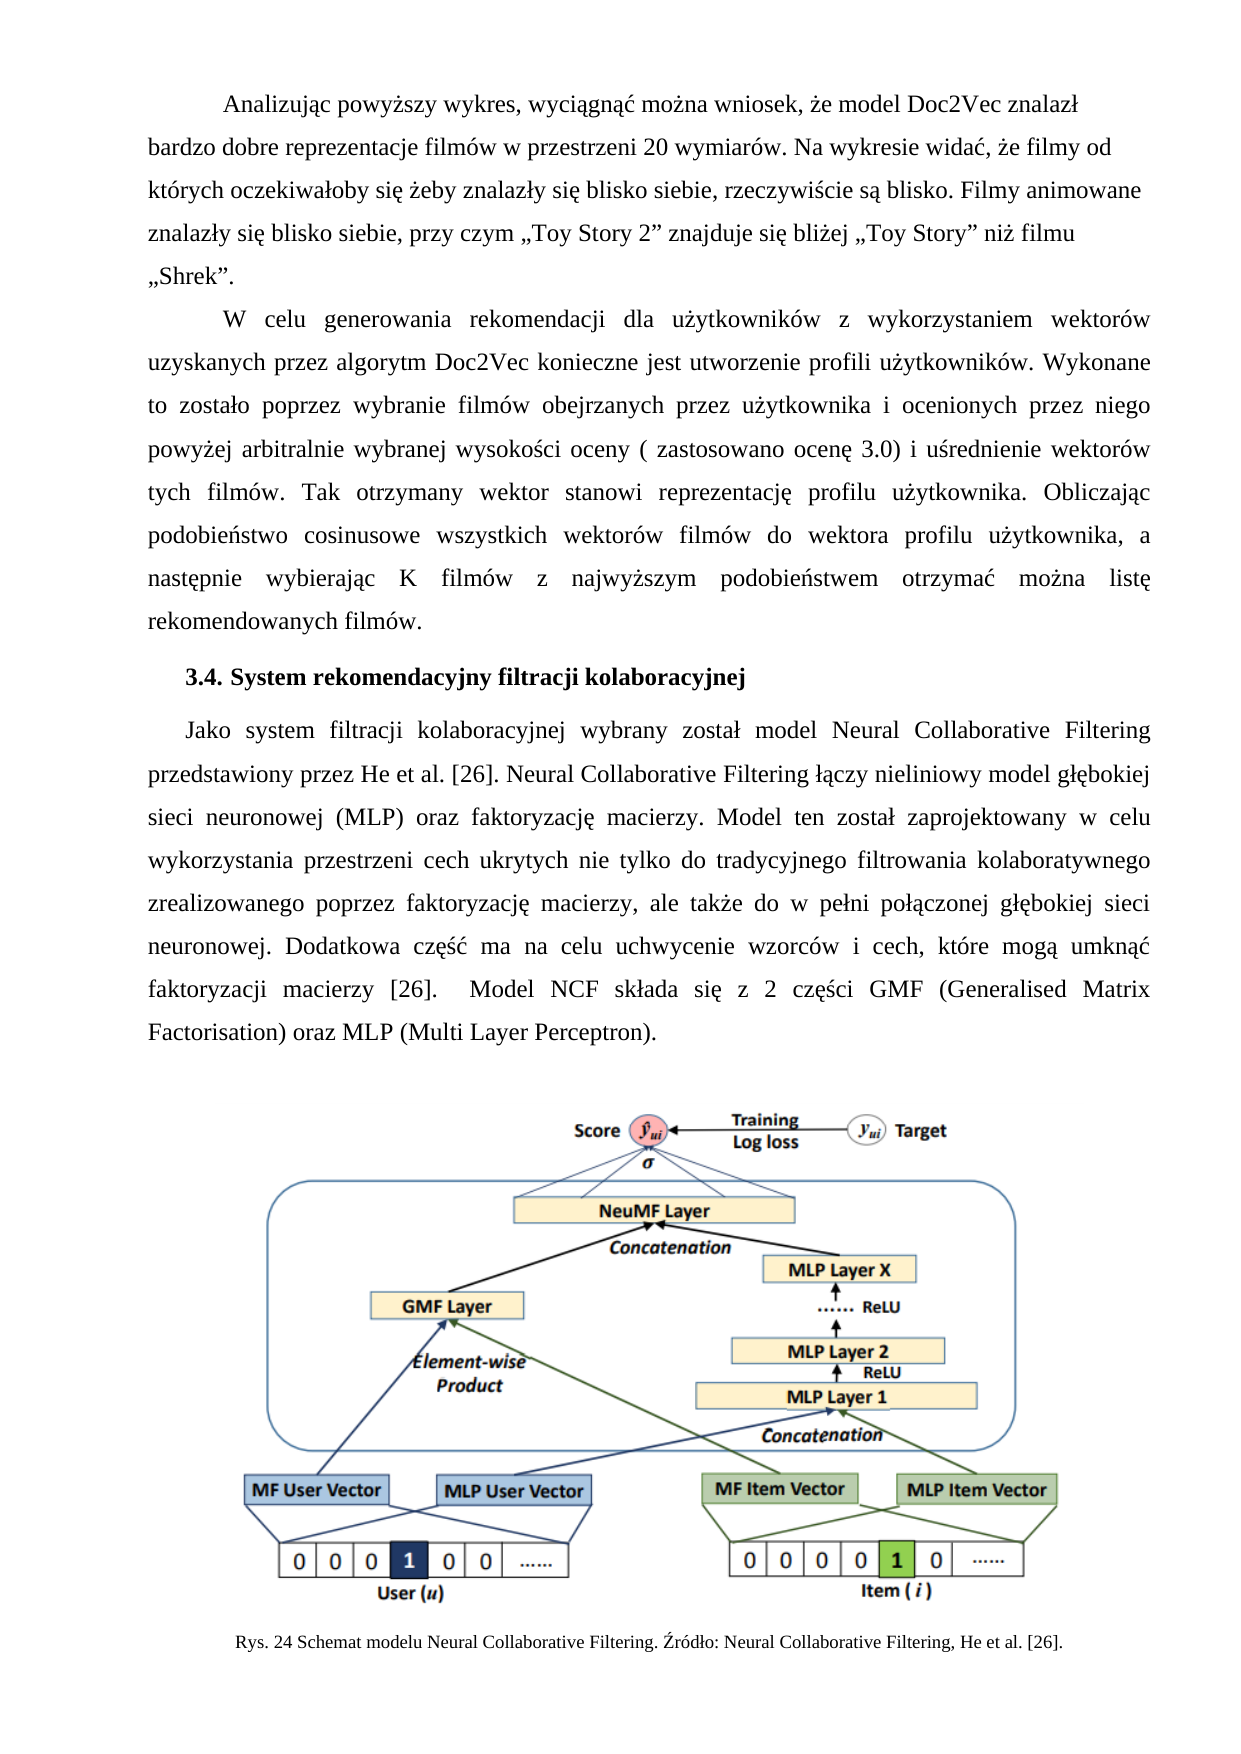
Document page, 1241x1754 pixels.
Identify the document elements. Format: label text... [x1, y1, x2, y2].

picture [215, 1103, 1085, 1617]
text W celu generowania rekomendacji dla użytkowników z wykorzystaniem wektorów uzyskanych przez algorytm Doc2Vec konieczne jest utworzenie profili użytkowników. Wykonane to zostało poprzez wybranie filmów obejrzanych przez użytkownika i ocenionych przez niego powyżej arbitralnie wybranej wysokości oceny ( zastosowano ocenę 3.0) i uśrednienie wektorów tych filmów. Tak otrzymany wektor stanowi reprezentację profilu użytkownika. Obliczając podobieństwo cosinusowe wszystkich wektorów filmów do wektora profilu użytkownika, a następnie wybierając K filmów z najwyższym podobieństwem otrzymać można listę rekomendowanych filmów. [148, 304, 1152, 635]
text Analizując powyższy wykres, wyciągnąć można wniosek, że model Doc2Vec znalazł bardzo dobre reprezentacje filmów w przestrzeni 20 wymiarów. Na wykresie widać, że filmy od których oczekiwałoby się żeby znalazły się blisko siebie, rzeczywiście są blisko. Filmy animowane znalazły się blisko siebie, przy czym „Toy Story 2” znajduje się bliżej „Toy Story” niż filmu „Shrek”. [148, 89, 1152, 290]
list System rekomendacyjny filtracji kolaboracyjnej [185, 662, 1152, 691]
text Jako system filtracji kolaboracyjnej wybrany został model Neural Collaborative Filtering przedstawiony przez He et al. [26]. Neural Collaborative Filtering łączy nieliniowy model głębokiej sieci neuronowej (MLP) oraz faktoryzację macierzy. Model ten został zaprojektowany w celu wykorzystania przestrzeni cech ukrytych nie tylko do tradycyjnego filtrowania kolaboratywnego zrealizowanego poprzez faktoryzację macierzy, ale także do w pełni połączonej głębokiej sieci neuronowej. Dodatkowa część ma na celu uchwycenie wzorców i cech, które mogą umknąć faktoryzacji macierzy [26]. Model NCF składa się z 2 części GMF (Generalised Matrix Factorisation) oraz MLP (Multi Layer Perceptron). [148, 716, 1152, 1046]
